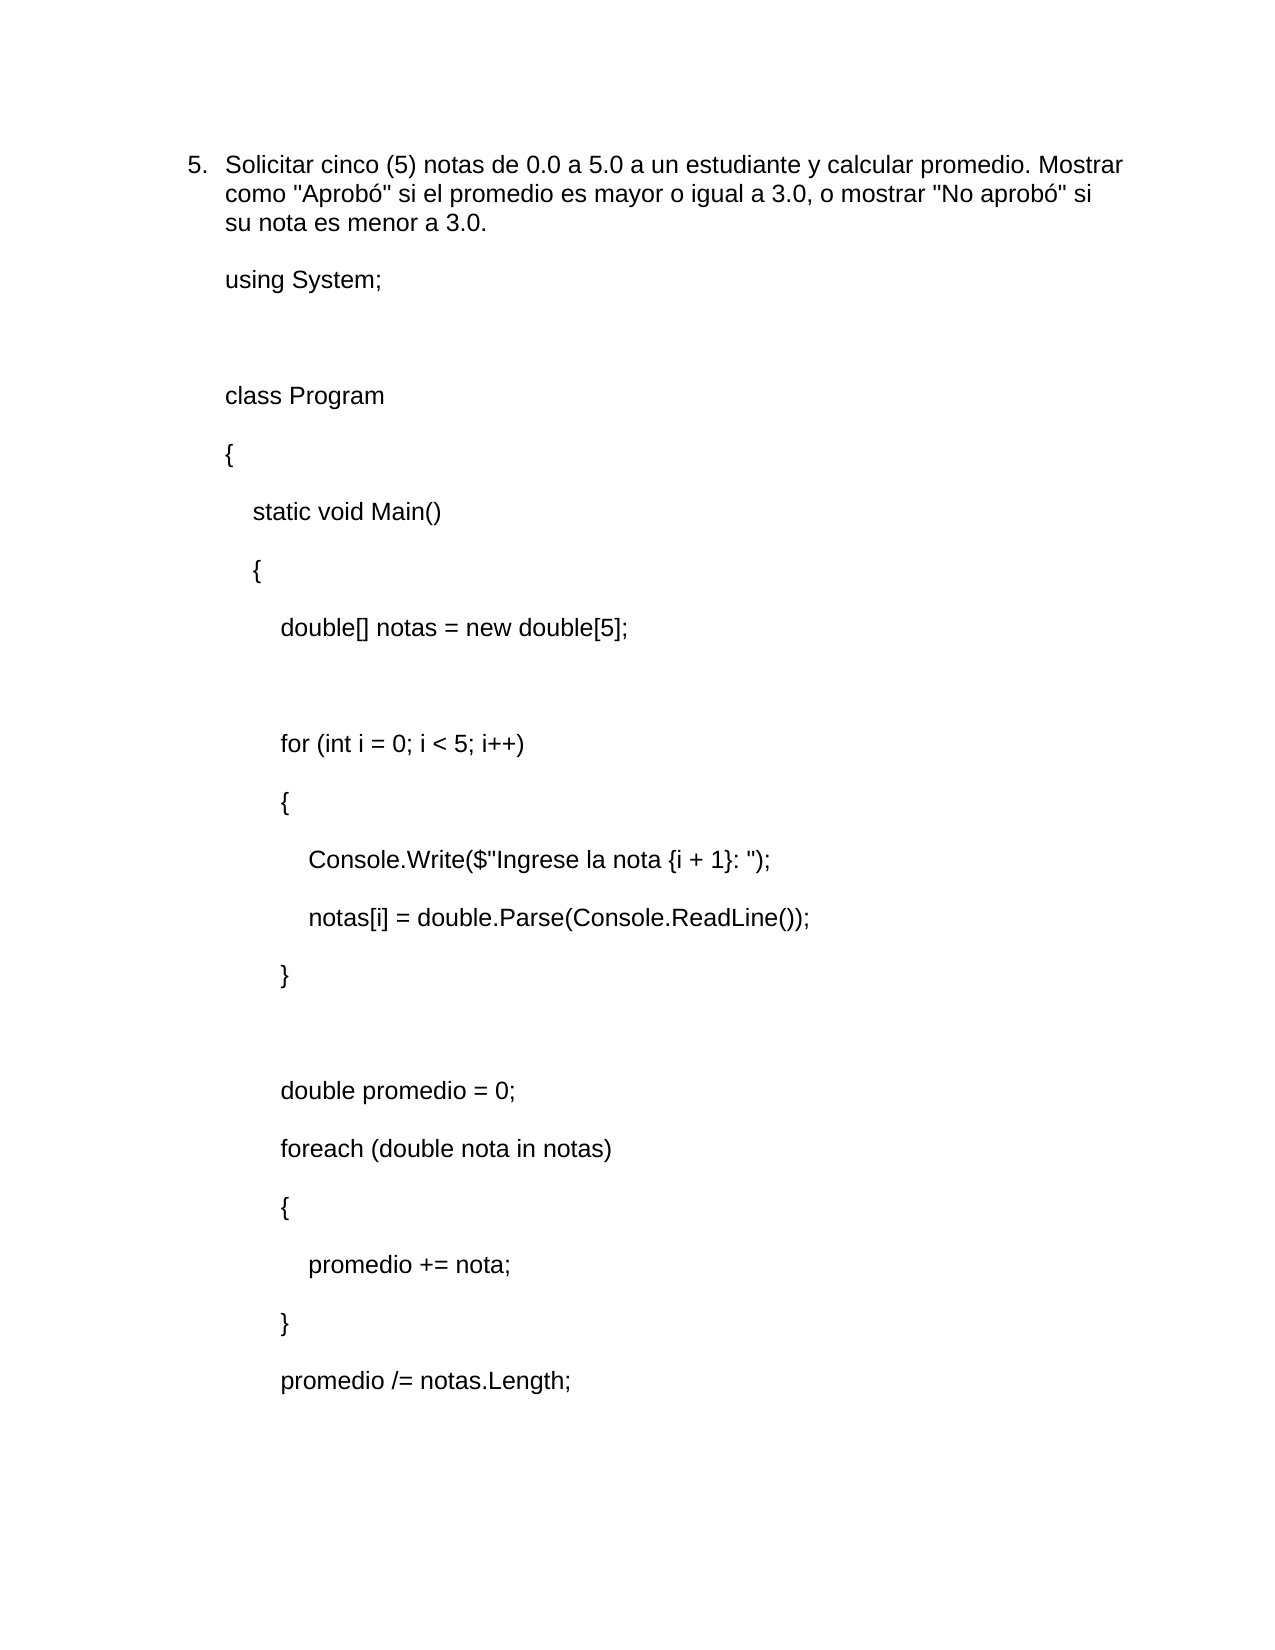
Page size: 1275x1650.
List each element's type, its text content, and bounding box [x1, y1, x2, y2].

text } [225, 1308, 1125, 1337]
text { [225, 787, 1125, 815]
text using System; [225, 265, 1125, 294]
text promedio += nota; [225, 1250, 1125, 1279]
text } [225, 960, 1125, 989]
text notas[i] = double.Parse(Console.ReadLine()); [225, 902, 1125, 931]
text { [225, 439, 1125, 468]
text { [225, 555, 1125, 584]
text class Program [225, 381, 1125, 410]
list Solicitar cinco (5) notas de 0.0 a 5.0 a un estudiante y calcular promedio. Mostrar como "Aprobó" si el promedio es mayor o igual a 3.0, o mostrar "No aprobó" si su nota es menor a 3.0. [187, 150, 1125, 236]
text { [225, 1192, 1125, 1221]
text promedio /= notas.Length; [225, 1366, 1125, 1394]
text foreach (double nota in notas) [225, 1134, 1125, 1163]
text Console.Write($"Ingrese la nota {i + 1}: "); [225, 844, 1125, 873]
text double promedio = 0; [225, 1076, 1125, 1105]
text for (int i = 0; i < 5; i++) [225, 729, 1125, 757]
text static void Main() [225, 497, 1125, 526]
text double[] notas = new double[5]; [225, 613, 1125, 642]
